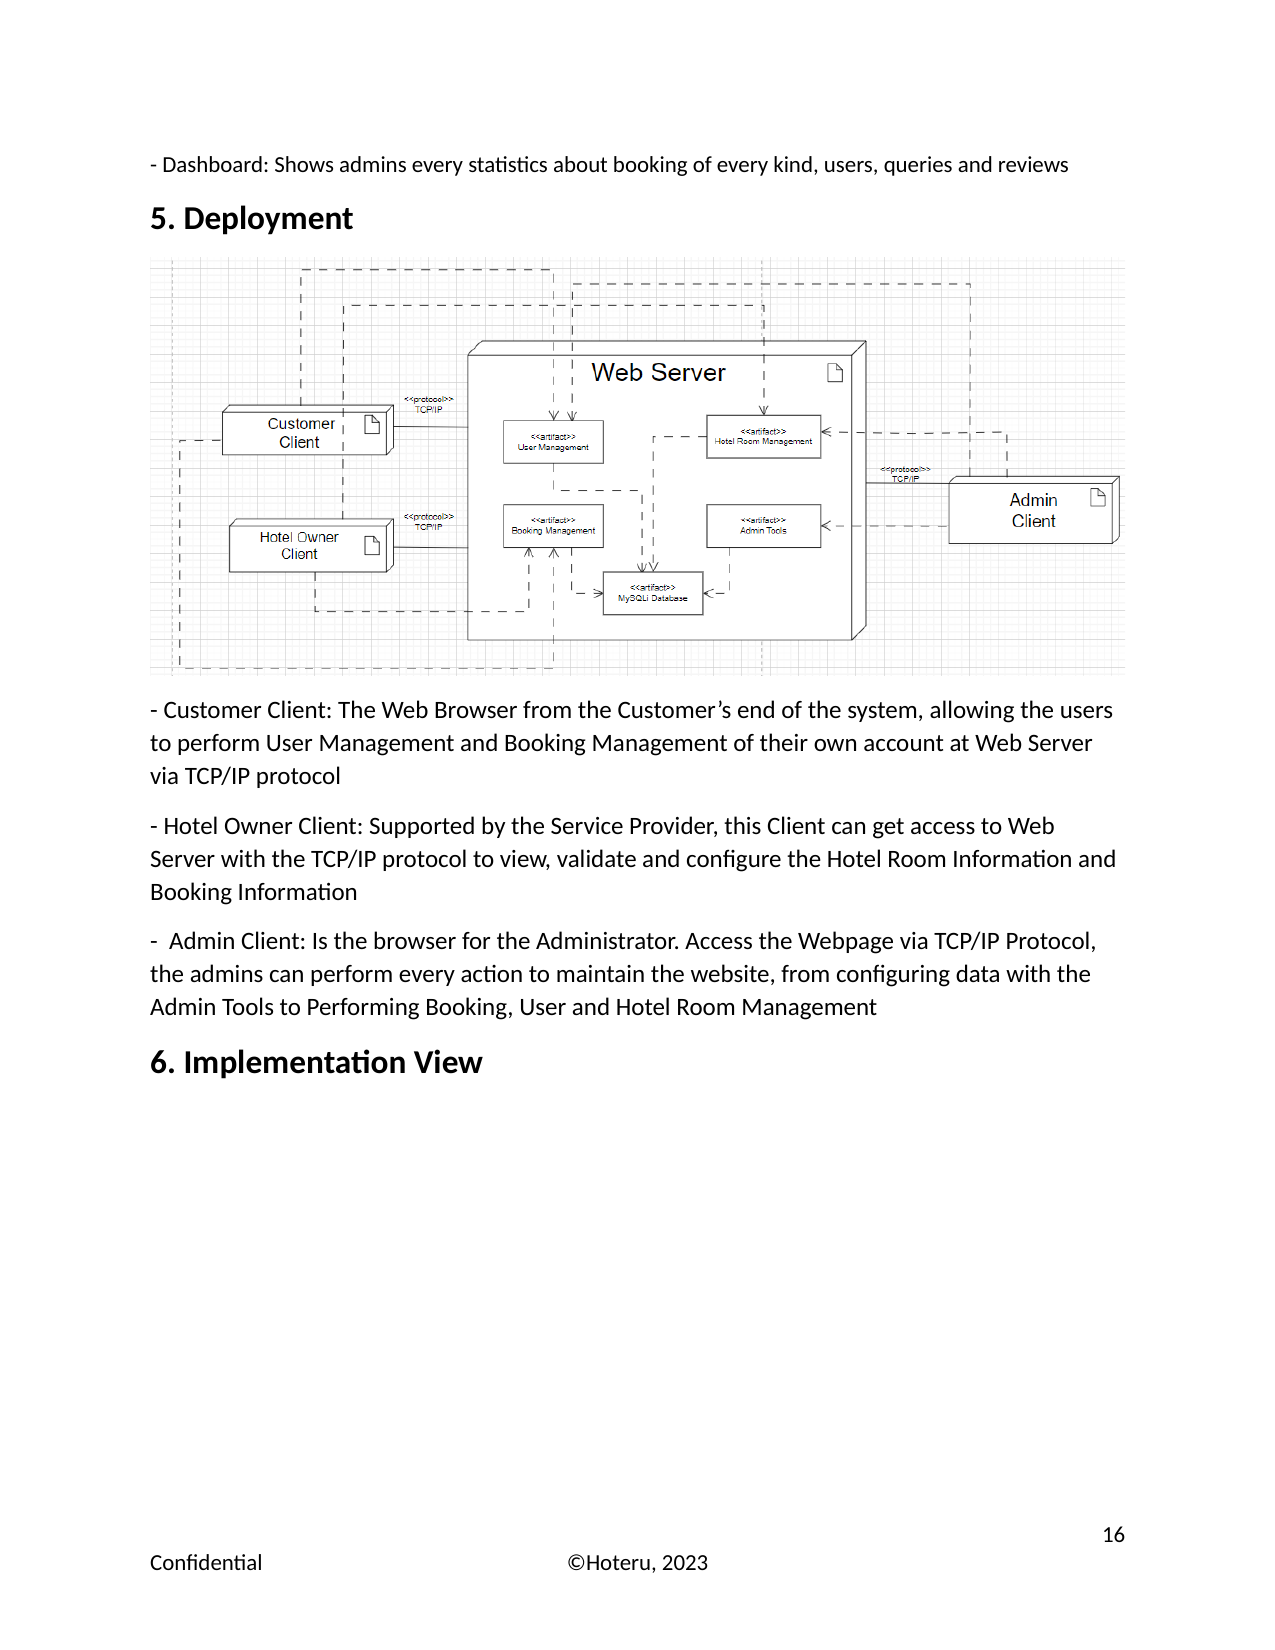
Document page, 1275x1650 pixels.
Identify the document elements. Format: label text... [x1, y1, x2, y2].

picture [150, 257, 1125, 676]
text 6. Implementation View [150, 1041, 1125, 1082]
text 5. Deployment [150, 197, 1125, 238]
text - Hotel Owner Client: Supported by the Service Provider, this Client can get access to Web Server with the TCP/IP protocol to view, validate and configure the Hotel Room Information and Booking Information [150, 810, 1125, 906]
text - Admin Client: Is the browser for the Administrator. Access the Webpage via TCP/IP Protocol, the admins can perform every action to maintain the website, from configuring data with the Admin Tools to Performing Booking, User and Hotel Room Management [150, 926, 1125, 1022]
text - Dashboard: Shows admins every statistics about booking of every kind, users, queries and reviews [150, 150, 1125, 178]
text - Customer Client: The Web Browser from the Customer’s end of the system, allowing the users to perform User Management and Booking Management of their own account at Web Server via TCP/IP protocol [150, 695, 1125, 791]
